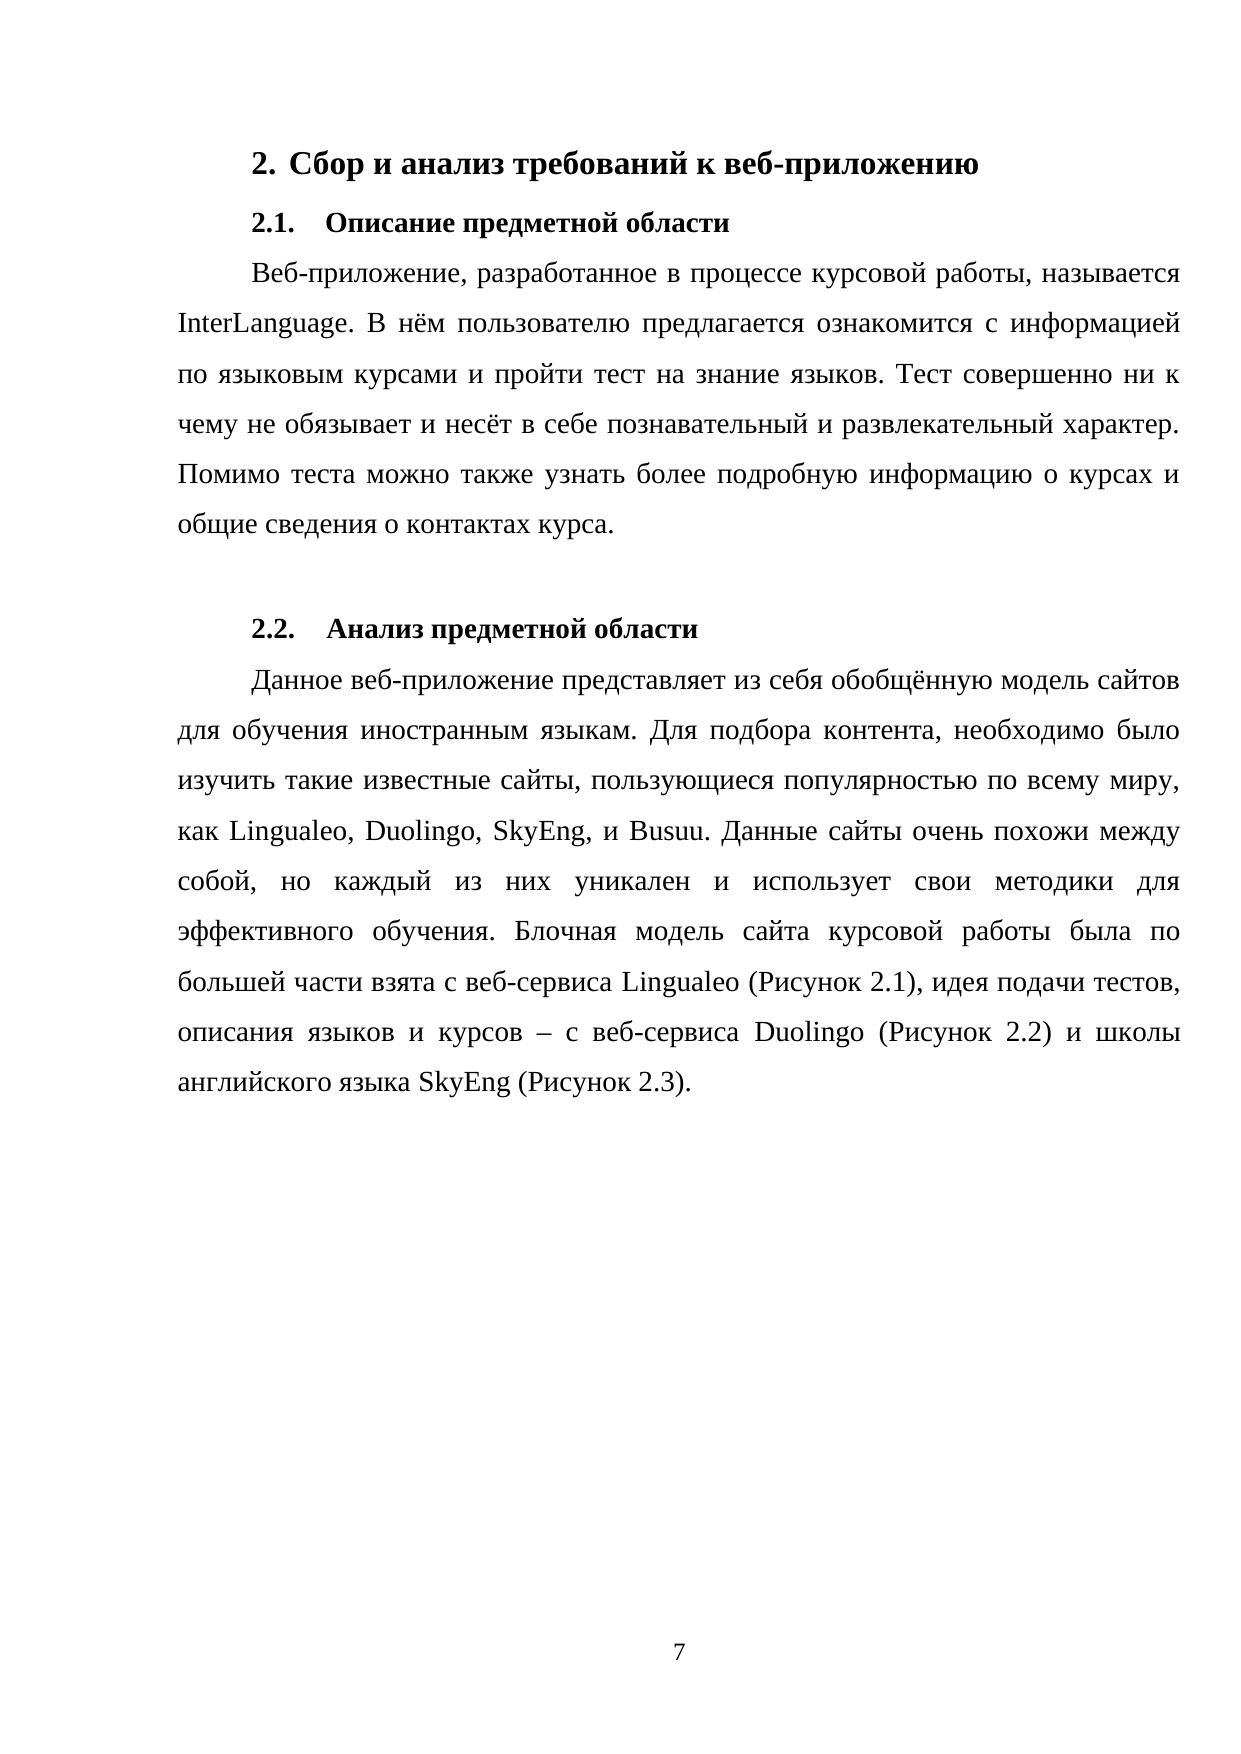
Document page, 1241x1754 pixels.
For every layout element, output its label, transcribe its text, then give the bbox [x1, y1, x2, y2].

text Веб-приложение, разработанное в процессе курсовой работы, называется InterLanguage. В нём пользователю предлагается ознакомится с информацией по языковым курсами и пройти тест на знание языков. Тест совершенно ни к чему не обязывает и несёт в себе познавательный и развлекательный характер. Помимо теста можно также узнать более подробную информацию о курсах и общие сведения о контактах курса. [177, 255, 1181, 540]
subtitle Описание предметной области [177, 205, 1181, 238]
subtitle Анализ предметной области [251, 611, 1181, 645]
subtitle Сбор и анализ требований к веб-приложению [251, 143, 1181, 181]
text Данное веб-приложение представляет из себя обобщённую модель сайтов для обучения иностранным языкам. Для подбора контента, необходимо было изучить такие известные сайты, пользующиеся популярностью по всему миру, как Lingualeo, Duolingo, SkyEng, и Busuu. Данные сайты очень похожи между собой, но каждый из них уникален и использует свои методики для эффективного обучения. Блочная модель сайта курсовой работы была по большей части взята с веб-сервиса Lingualeo (Рисунок 2.1), идея подачи тестов, описания языков и курсов – с веб-сервиса Duolingo (Рисунок 2.2) и школы английского языка SkyEng (Рисунок 2.3). [177, 662, 1181, 1098]
